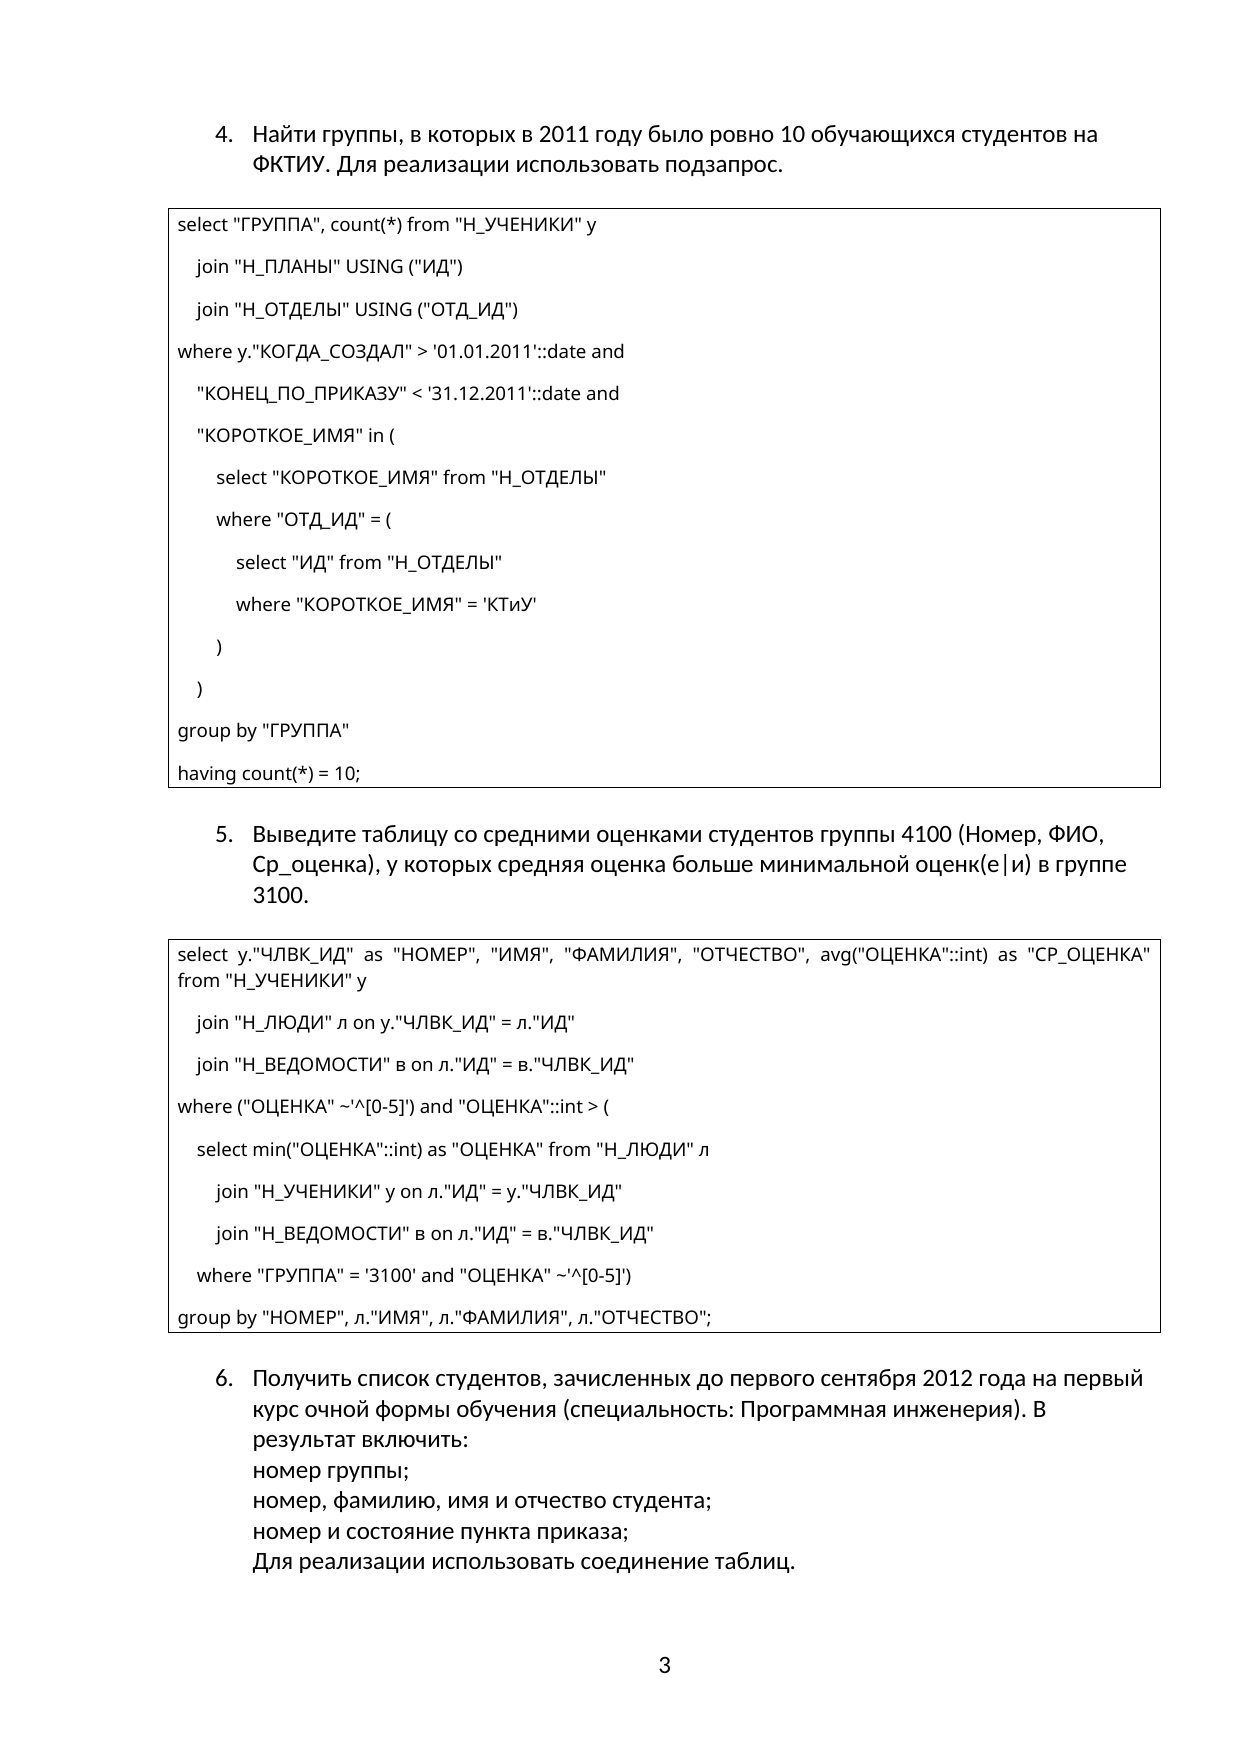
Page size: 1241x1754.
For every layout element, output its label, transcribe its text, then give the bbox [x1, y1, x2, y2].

text select "ГРУППА", count(*) from "Н_УЧЕНИКИ" у [169, 209, 1160, 237]
text join "Н_ВЕДОМОСТИ" в on л."ИД" = в."ЧЛВК_ИД" [169, 1048, 1160, 1077]
text join "Н_ПЛАНЫ" USING ("ИД") [169, 251, 1160, 279]
text group by "НОМЕР", л."ИМЯ", л."ФАМИЛИЯ", л."ОТЧЕСТВО"; [169, 1301, 1160, 1332]
text ) [169, 630, 1160, 659]
text having count(*) = 10; [169, 757, 1160, 787]
list Найти группы, в которых в 2011 году было ровно 10 обучающихся студентов на ФКТИУ. Для реализации использовать подзапрос. [215, 118, 1152, 179]
text select "ИД" from "Н_ОТДЕЛЫ" [169, 546, 1160, 574]
text join "Н_ЛЮДИ" л on у."ЧЛВК_ИД" = л."ИД" [169, 1006, 1160, 1035]
list Получить список студентов, зачисленных до первого сентября 2012 года на первый курс очной формы обучения (специальность: Программная инженерия). В результат включить: номер группы; номер, фамилию, имя и отчество студента; номер и состояние пункта приказа; Для реализации использовать соединение таблиц. [215, 1362, 1152, 1576]
text where "КОРОТКОЕ_ИМЯ" = 'КТиУ' [169, 588, 1160, 617]
text select min("ОЦЕНКА"::int) as "ОЦЕНКА" from "Н_ЛЮДИ" л [169, 1133, 1160, 1161]
text where "ГРУППА" = '3100' and "ОЦЕНКА" ~'^[0-5]') [169, 1259, 1160, 1288]
text join "Н_ОТДЕЛЫ" USING ("ОТД_ИД") [169, 293, 1160, 321]
list Выведите таблицу со средними оценками студентов группы 4100 (Номер, ФИО, Ср_оценка), у которых средняя оценка больше минимальной оценк(е|и) в группе 3100. [215, 818, 1152, 909]
text ) [169, 672, 1160, 701]
text select "КОРОТКОЕ_ИМЯ" from "Н_ОТДЕЛЫ" [169, 461, 1160, 490]
text "КОНЕЦ_ПО_ПРИКАЗУ" < '31.12.2011'::date and [169, 377, 1160, 406]
text join "Н_ВЕДОМОСТИ" в on л."ИД" = в."ЧЛВК_ИД" [169, 1217, 1160, 1246]
text where у."КОГДА_СОЗДАЛ" > '01.01.2011'::date and [169, 335, 1160, 363]
text where ("ОЦЕНКА" ~'^[0-5]') and "ОЦЕНКА"::int > ( [169, 1091, 1160, 1119]
text "КОРОТКОЕ_ИМЯ" in ( [169, 419, 1160, 448]
text group by "ГРУППА" [169, 714, 1160, 743]
text select у."ЧЛВК_ИД" as "НОМЕР", "ИМЯ", "ФАМИЛИЯ", "ОТЧЕСТВО", avg("ОЦЕНКА"::int) as "СР_ОЦЕНКА" from "Н_УЧЕНИКИ" у [169, 940, 1160, 993]
text join "Н_УЧЕНИКИ" у on л."ИД" = у."ЧЛВК_ИД" [169, 1175, 1160, 1203]
text where "ОТД_ИД" = ( [169, 504, 1160, 532]
